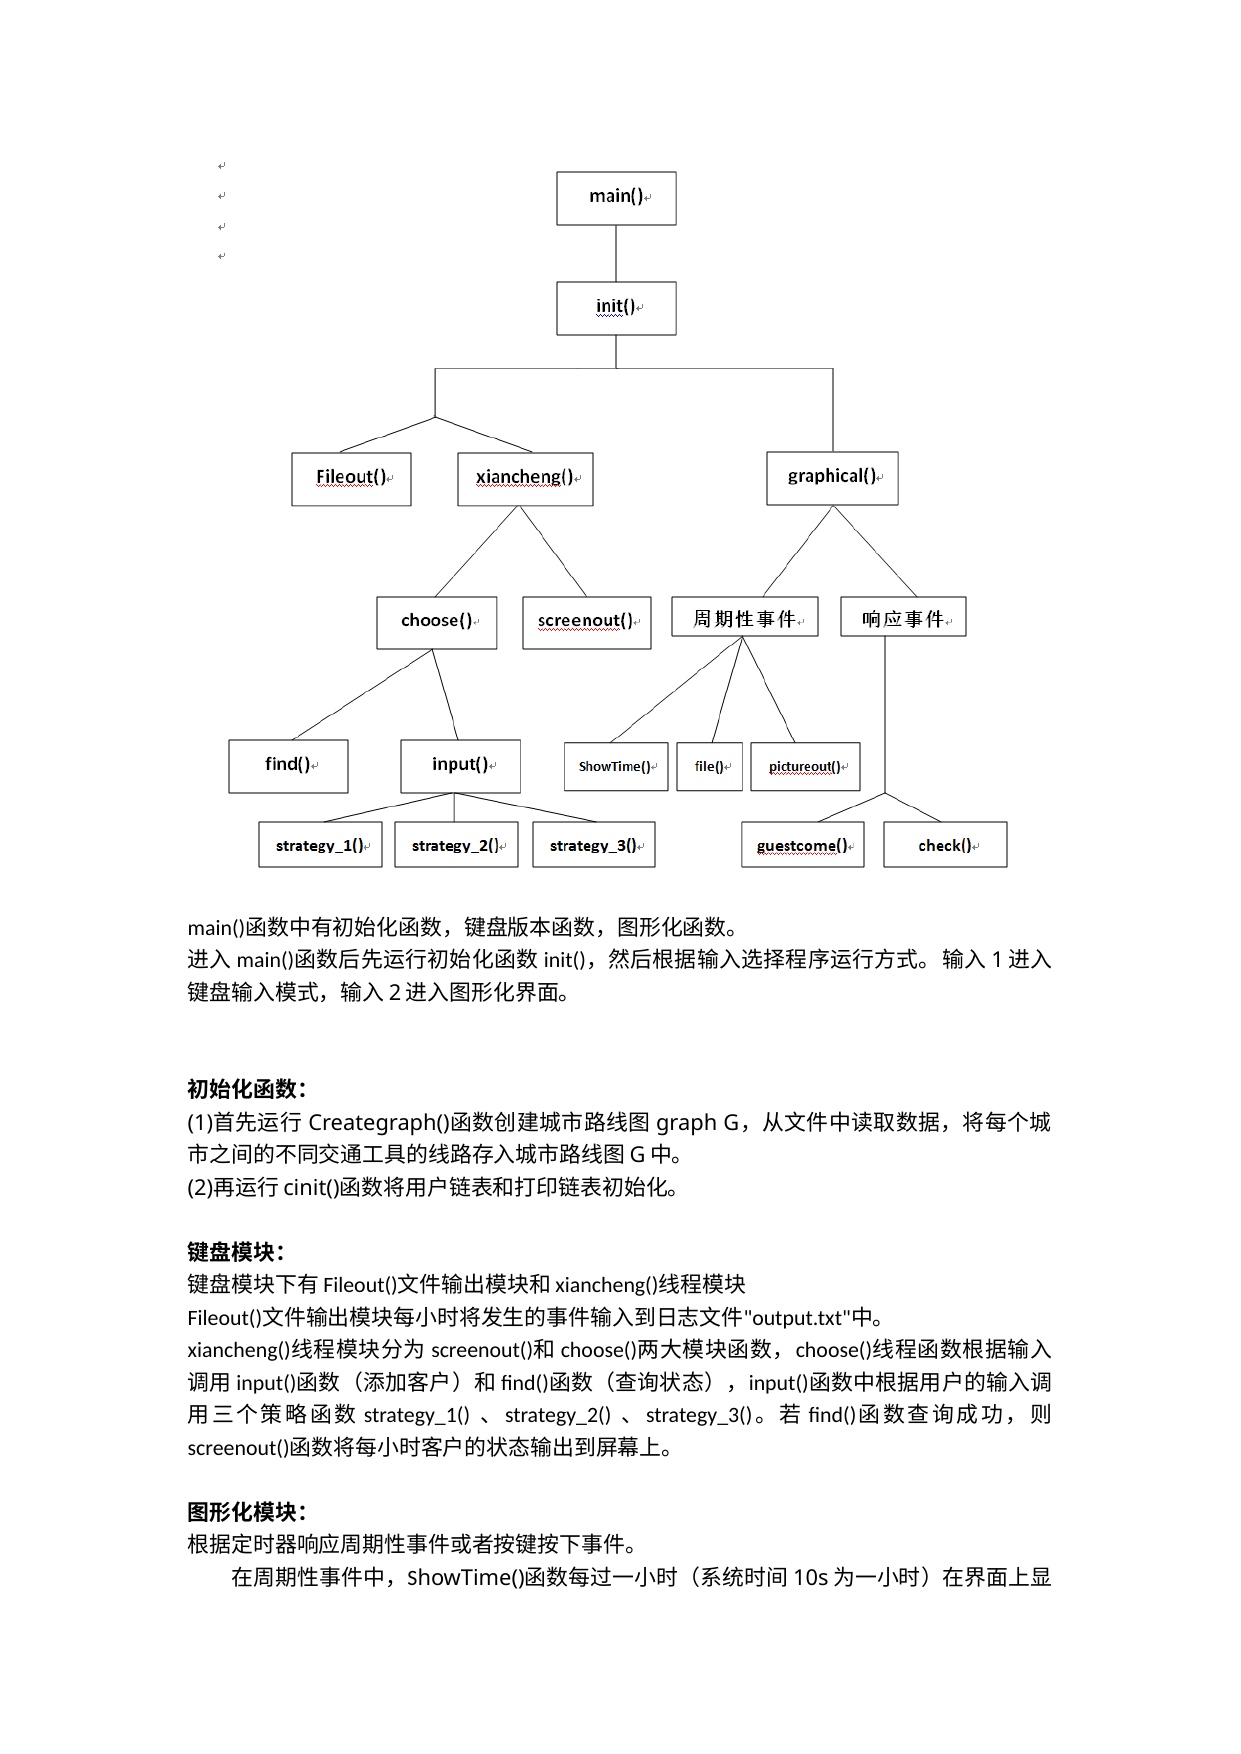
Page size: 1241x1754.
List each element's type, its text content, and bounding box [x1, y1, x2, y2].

text xiancheng()线程模块分为screenout()和choose()两大模块函数，choose()线程函数根据输入调用input()函数（添加客户）和find()函数（查询状态），input()函数中根据用户的输入调用三个策略函数strategy_1() 、strategy_2() 、strategy_3()。若find()函数查询成功，则screenout()函数将每小时客户的状态输出到屏幕上。 [187, 1332, 1053, 1462]
text 图形化模块： [187, 1494, 1053, 1527]
text main()函数中有初始化函数，键盘版本函数，图形化函数。 [187, 909, 1053, 942]
text Fileout()文件输出模块每小时将发生的事件输入到日志文件"output.txt"中。 [187, 1299, 1053, 1332]
list 首先运行 Creategraph()函数创建城市路线图graph G，从文件中读取数据，将每个城市之间的不同交通工具的线路存入城市路线图G中。 [187, 1104, 1053, 1169]
text 初始化函数： [187, 1072, 1053, 1104]
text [187, 1559, 1053, 1592]
text 键盘模块： [187, 1234, 1053, 1267]
text 键盘模块下有Fileout()文件输出模块和xiancheng()线程模块 [187, 1267, 1053, 1299]
text 进入main()函数后先运行初始化函数init()，然后根据输入选择程序运行方式。输入1进入键盘输入模式，输入2进入图形化界面。 [187, 942, 1053, 1007]
text (2)再运行cinit()函数将用户链表和打印链表初始化。 [187, 1169, 1053, 1202]
text 根据定时器响应周期性事件或者按键按下事件。 [187, 1527, 1053, 1559]
picture [187, 162, 1053, 876]
